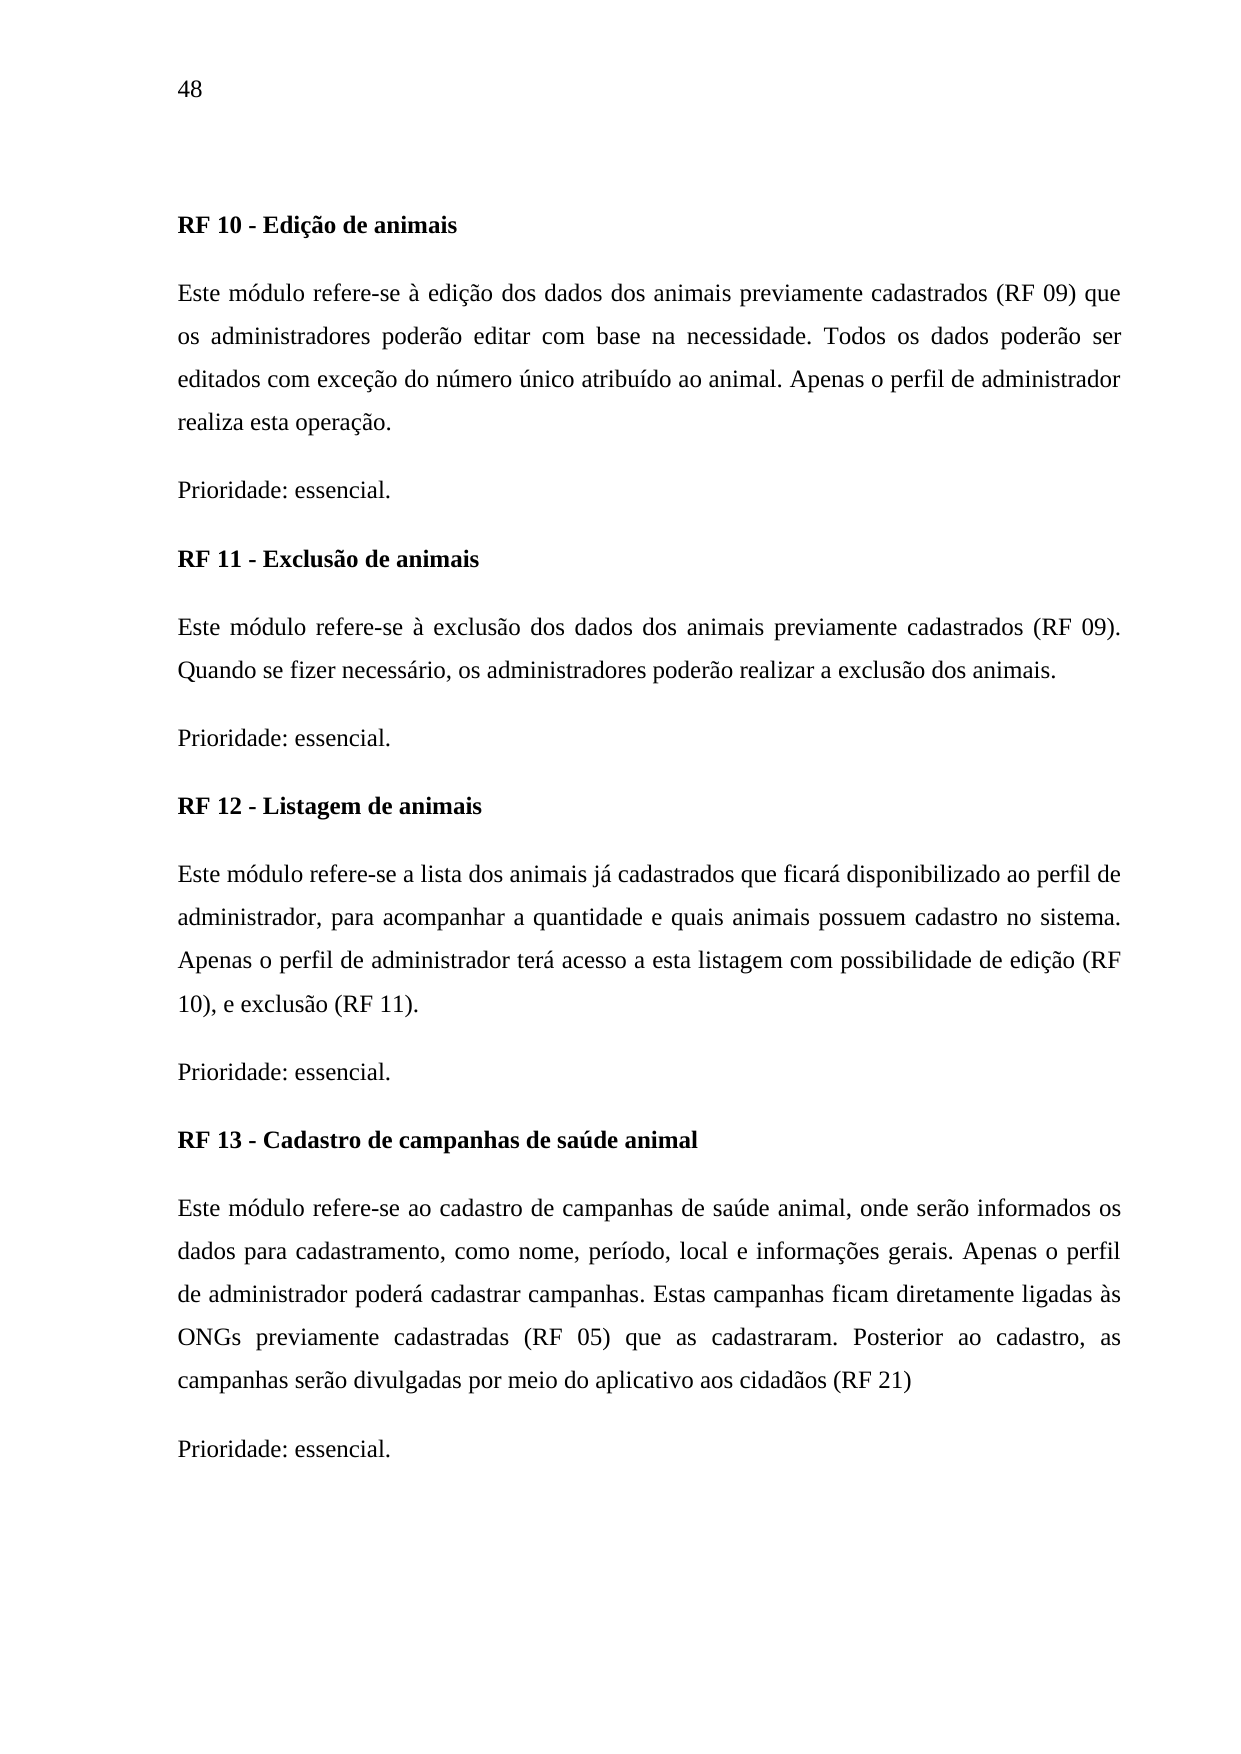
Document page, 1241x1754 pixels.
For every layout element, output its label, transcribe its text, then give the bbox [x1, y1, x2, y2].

text Prioridade: essencial. [177, 1057, 1122, 1086]
text RF 13 - Cadastro de campanhas de saúde animal [177, 1125, 1122, 1154]
text Este módulo refere-se à edição dos dados dos animais previamente cadastrados (RF 09) que os administradores poderão editar com base na necessidade. Todos os dados poderão ser editados com exceção do número único atribuído ao animal. Apenas o perfil de administrador realiza esta operação. [177, 278, 1122, 436]
text RF 11 - Exclusão de animais [177, 544, 1122, 572]
text Prioridade: essencial. [177, 723, 1122, 752]
text RF 12 - Listagem de animais [177, 791, 1122, 820]
text Este módulo refere-se à exclusão dos dados dos animais previamente cadastrados (RF 09). Quando se fizer necessário, os administradores poderão realizar a exclusão dos animais. [177, 612, 1122, 684]
text Prioridade: essencial. [177, 1434, 1122, 1462]
text Prioridade: essencial. [177, 476, 1122, 504]
text RF 10 - Edição de animais [177, 210, 1122, 239]
text Este módulo refere-se ao cadastro de campanhas de saúde animal, onde serão informados os dados para cadastramento, como nome, período, local e informações gerais. Apenas o perfil de administrador poderá cadastrar campanhas. Estas campanhas ficam diretamente ligadas às ONGs previamente cadastradas (RF 05) que as cadastraram. Posterior ao cadastro, as campanhas serão divulgadas por meio do aplicativo aos cidadãos (RF 21) [177, 1193, 1122, 1394]
text Este módulo refere-se a lista dos animais já cadastrados que ficará disponibilizado ao perfil de administrador, para acompanhar a quantidade e quais animais possuem cadastro no sistema. Apenas o perfil de administrador terá acesso a esta listagem com possibilidade de edição (RF 10), e exclusão (RF 11). [177, 859, 1122, 1017]
